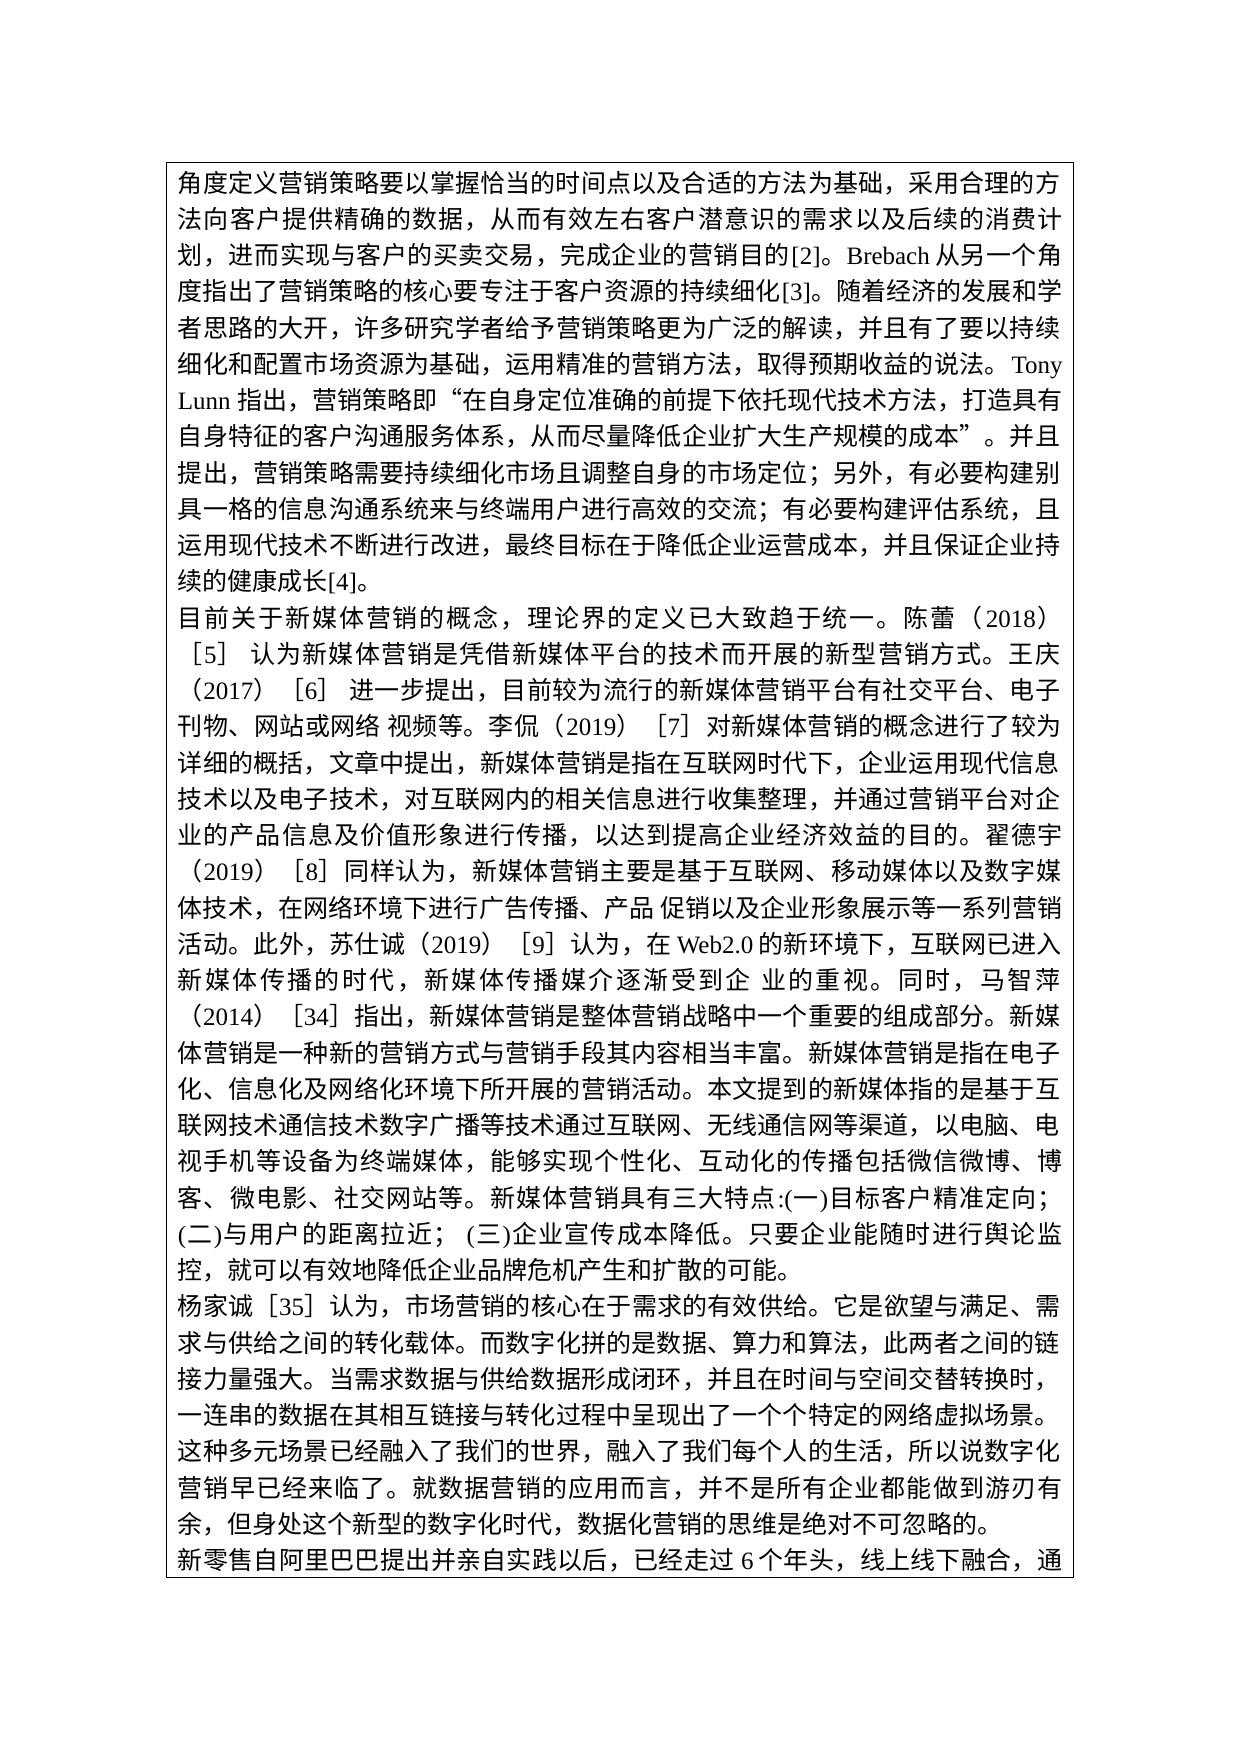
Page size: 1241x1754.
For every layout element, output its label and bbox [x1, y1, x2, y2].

table_header [167, 163, 1073, 1577]
